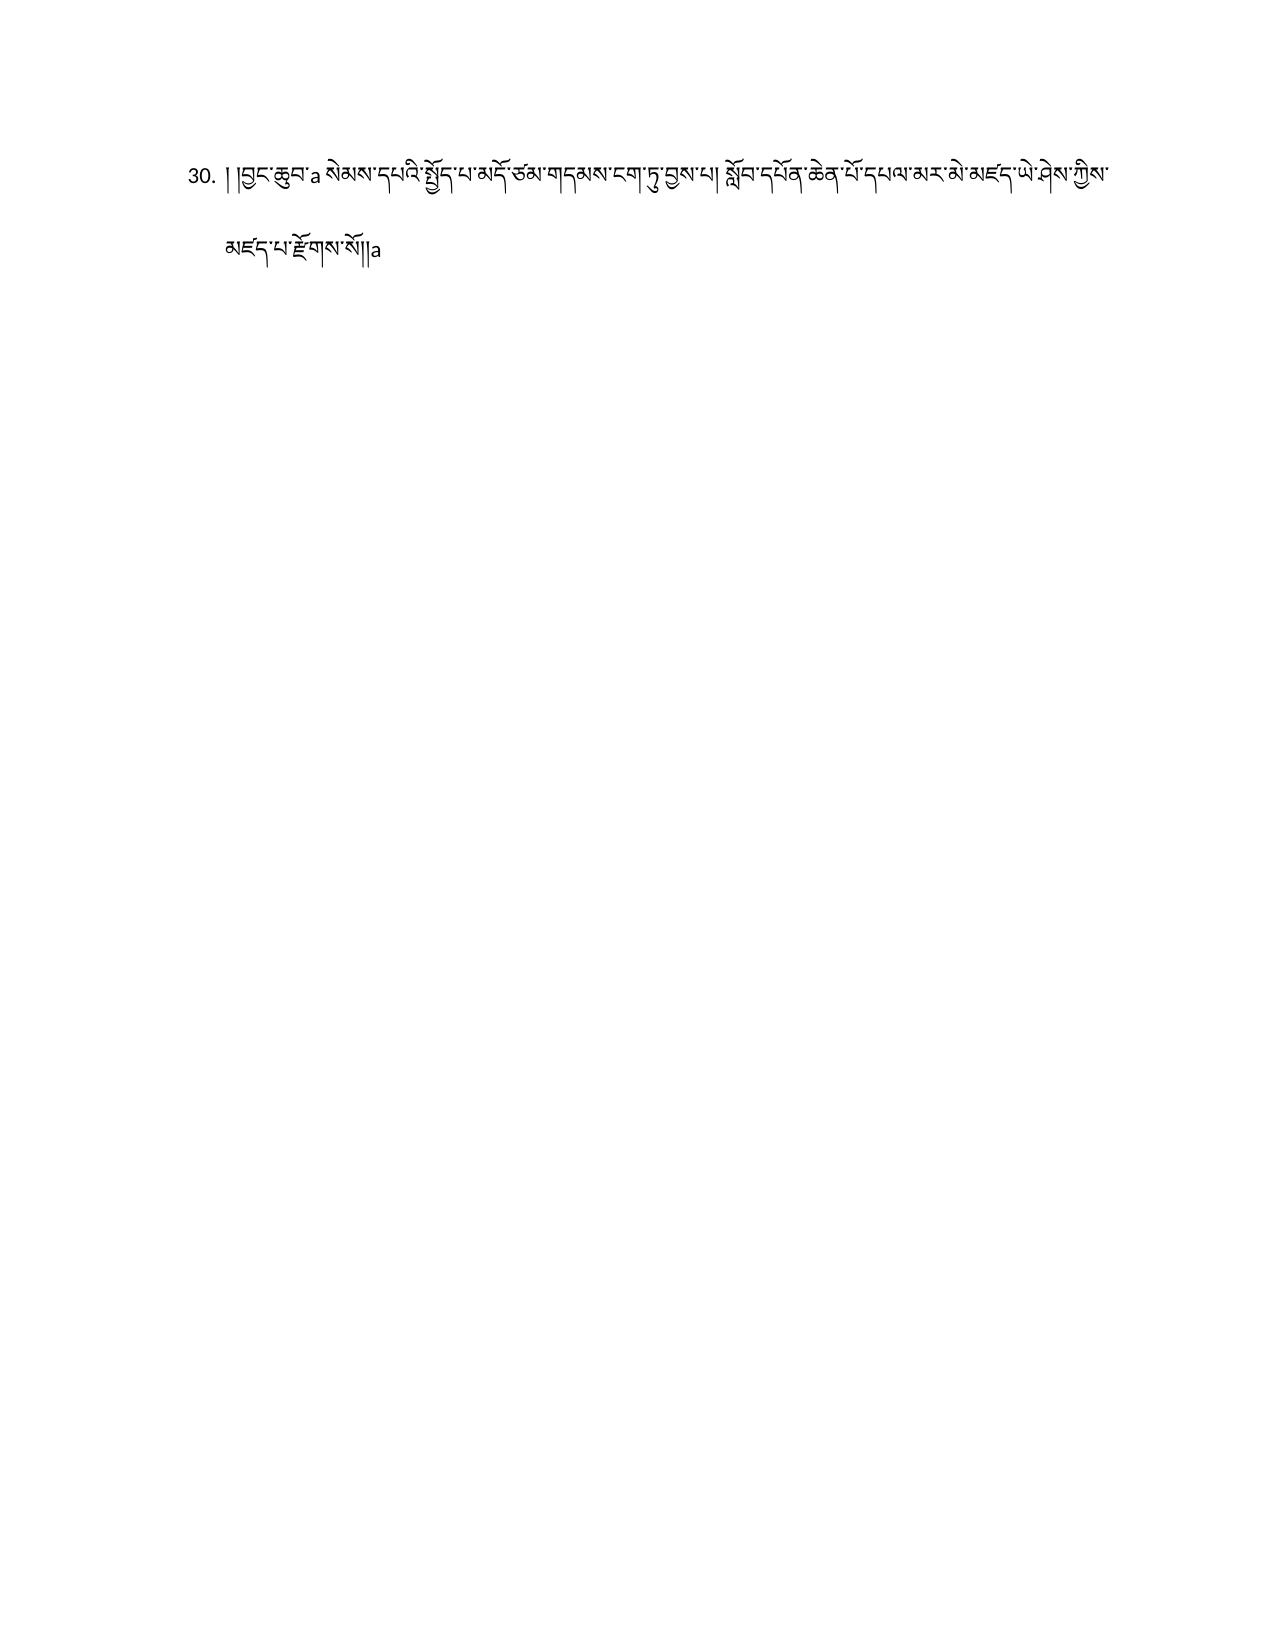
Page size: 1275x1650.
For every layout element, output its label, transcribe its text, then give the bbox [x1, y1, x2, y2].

list ། །བྱང་ཆུབ་aསེམས་དཔའི་སྤྱོད་པ་མདོ་ཙམ་གདམས་ངག་ཏུ་བྱས་པ། སློབ་དཔོན་ཆེན་པོ་དཔལ་མར་མེ་མཛད་ཡེ་ཤེས་ཀྱིས་མཛད་པ་རྫོགས་སོ།།a [187, 150, 1125, 288]
